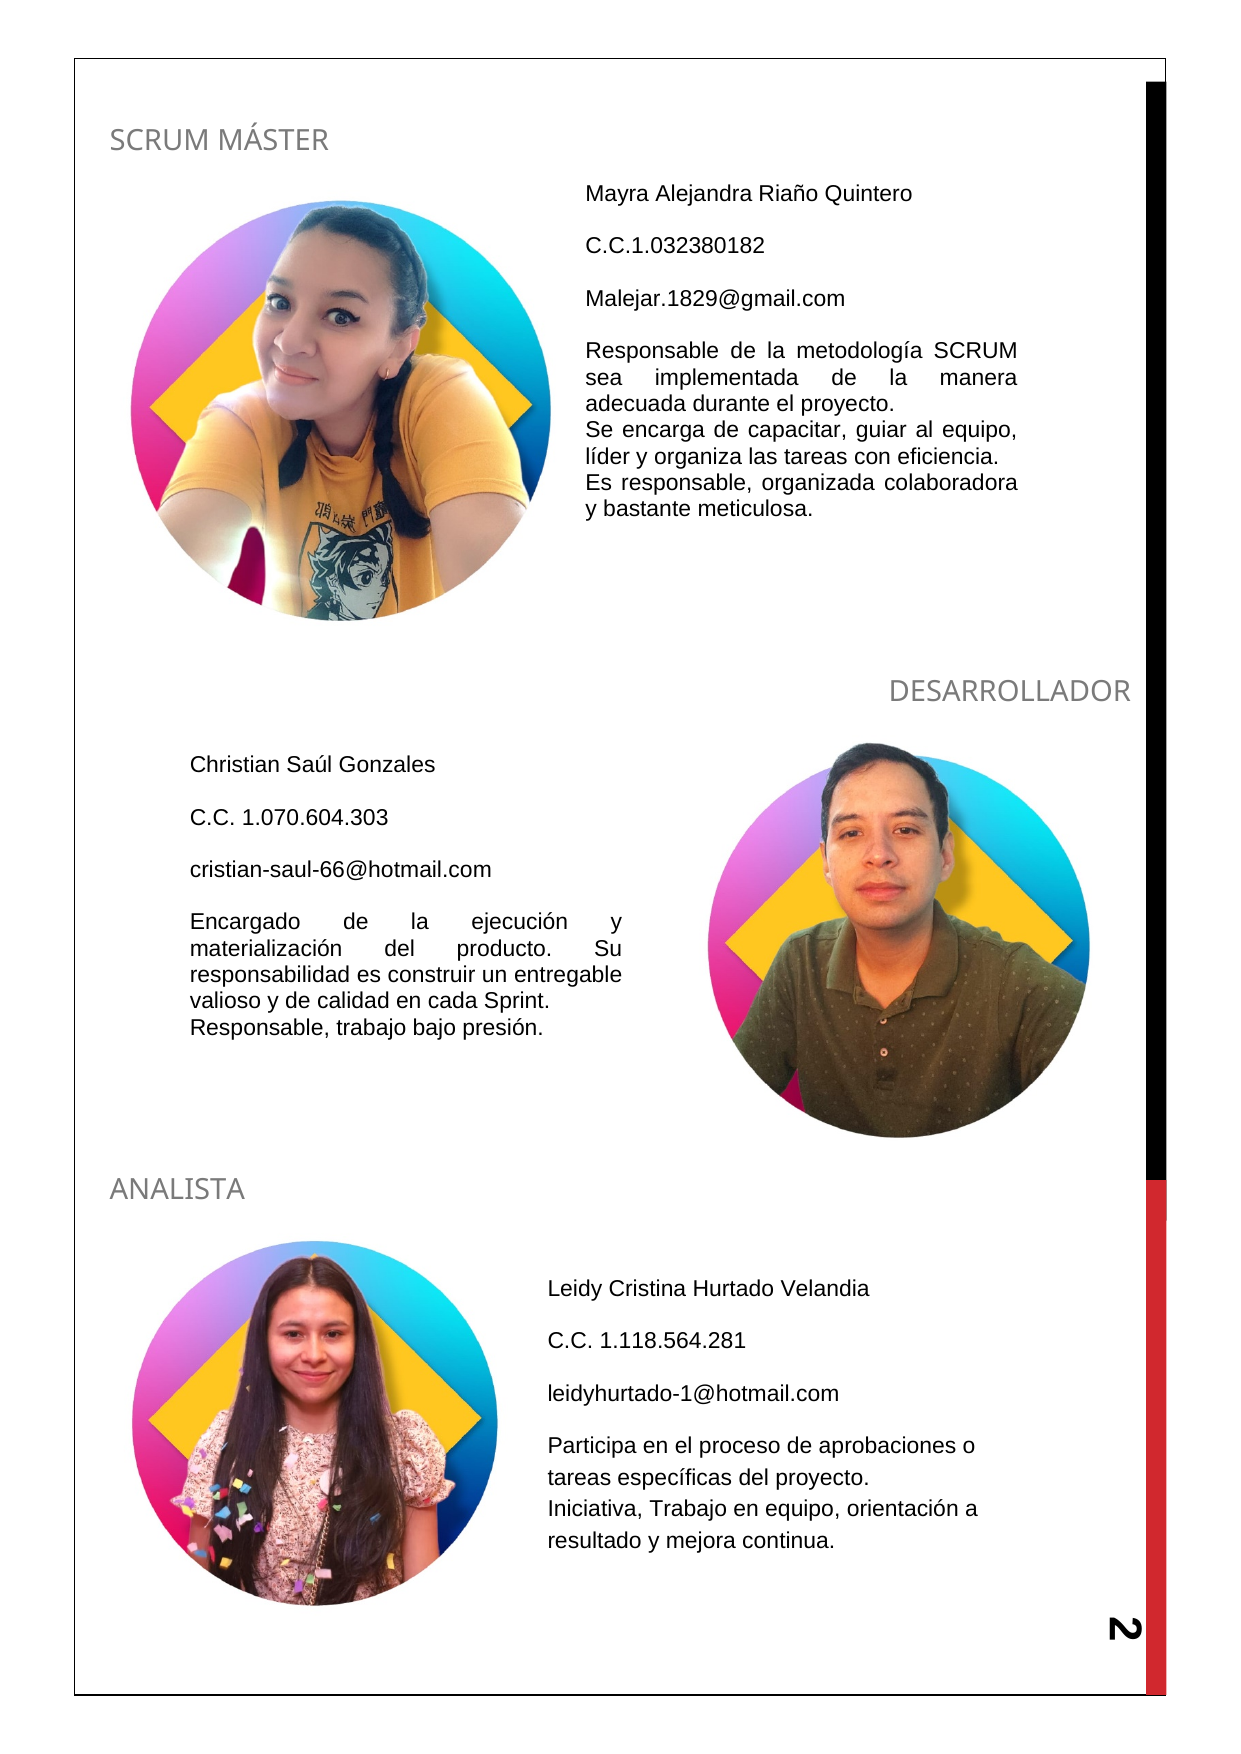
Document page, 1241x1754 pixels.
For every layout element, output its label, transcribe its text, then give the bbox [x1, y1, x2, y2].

subtitle DESARROLLADOR [109, 671, 1131, 710]
subtitle ANALISTA [109, 1168, 1131, 1208]
picture [109, 179, 569, 639]
picture [113, 1222, 516, 1624]
subtitle SCRUM MÁSTER [109, 119, 1131, 159]
picture [688, 735, 1109, 1157]
